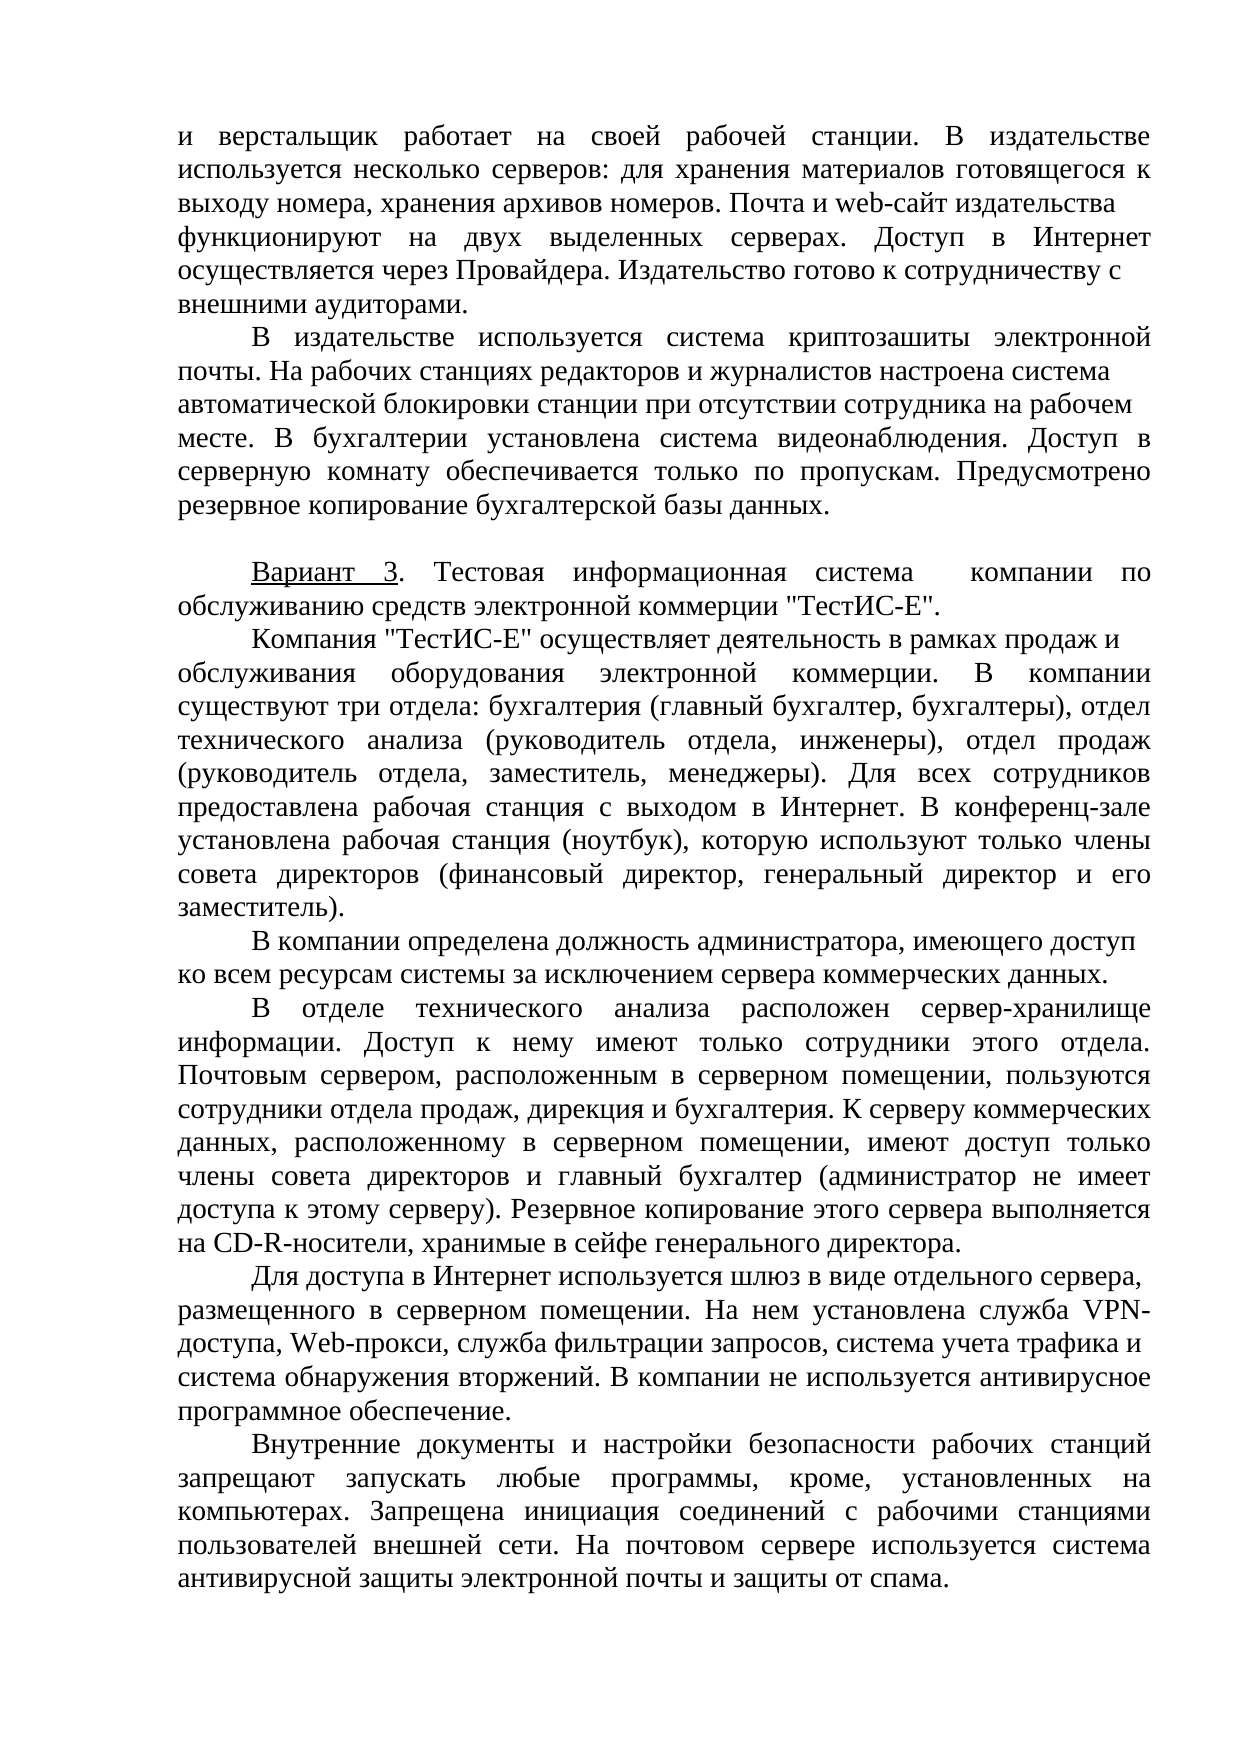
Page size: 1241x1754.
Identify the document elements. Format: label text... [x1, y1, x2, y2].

text Для доступа в Интернет используется шлюз в виде отдельного сервера, [177, 1258, 1152, 1292]
text В издательстве используется система криптозашиты электронной почты. На рабочих станциях редакторов и журналистов настроена система [177, 319, 1152, 386]
text месте. В бухгалтерии установлена система видеонаблюдения. Доступ в серверную комнату обеспечивается только по пропускам. Предусмотрено резервное копирование бухгалтерской базы данных. [177, 420, 1152, 521]
text Внутренние документы и настройки безопасности рабочих станций запрещают запускать любые программы, кроме, установленных на компьютерах. Запрещена инициация соединений с рабочими станциями пользователей внешней сети. На почтовом сервере используется система антивирусной защиты электронной почты и защиты от спама. [177, 1426, 1152, 1594]
text В отделе технического анализа расположен сервер-хранилище информации. Доступ к нему имеют только сотрудники этого отдела. Почтовым сервером, расположенным в серверном помещении, пользуются сотрудники отдела продаж, дирекция и бухгалтерия. К серверу коммерческих данных, расположенному в серверном помещении, имеют доступ только члены совета директоров и главный бухгалтер (администратор не имеет доступа к этому серверу). Резервное копирование этого сервера выполняется на CD-R-носители, хранимые в сейфе генерального директора. [177, 990, 1152, 1258]
text и верстальщик работает на своей рабочей станции. В издательстве используется несколько серверов: для хранения материалов готовящегося к выходу номера, хранения архивов номеров. Почта и web-сайт издательства [177, 118, 1152, 219]
text размещенного в серверном помещении. На нем установлена служба VPN-доступа, Web-прокси, служба фильтрации запросов, система учета трафика и [177, 1292, 1152, 1359]
text обслуживания оборудования электронной коммерции. В компании существуют три отдела: бухгалтерия (главный бухгалтер, бухгалтеры), отдел технического анализа (руководитель отдела, инженеры), отдел продаж (руководитель отдела, заместитель, менеджеры). Для всех сотрудников предоставлена рабочая станция с выходом в Интернет. В конференц-зале установлена рабочая станция (ноутбук), которую используют только члены совета директоров (финансовый директор, генеральный директор и его заместитель). [177, 655, 1152, 923]
text функционируют на двух выделенных серверах. Доступ в Интернет осуществляется через Провайдера. Издательство готово к сотрудничеству с [177, 219, 1152, 286]
text автоматической блокировки станции при отсутствии сотрудника на рабочем [177, 386, 1152, 420]
text внешними аудиторами. [177, 286, 1152, 319]
text Компания "ТестИС-Е" осуществляет деятельность в рамках продаж и [177, 621, 1152, 655]
text В компании определена должность администратора, имеющего доступ [177, 923, 1152, 957]
text Вариант 3. Тестовая информационная система компании по обслуживанию средств электронной коммерции "ТестИС-Е". [177, 554, 1152, 621]
text система обнаружения вторжений. В компании не используется антивирусное программное обеспечение. [177, 1359, 1152, 1426]
text ко всем ресурсам системы за исключением сервера коммерческих данных. [177, 957, 1152, 990]
